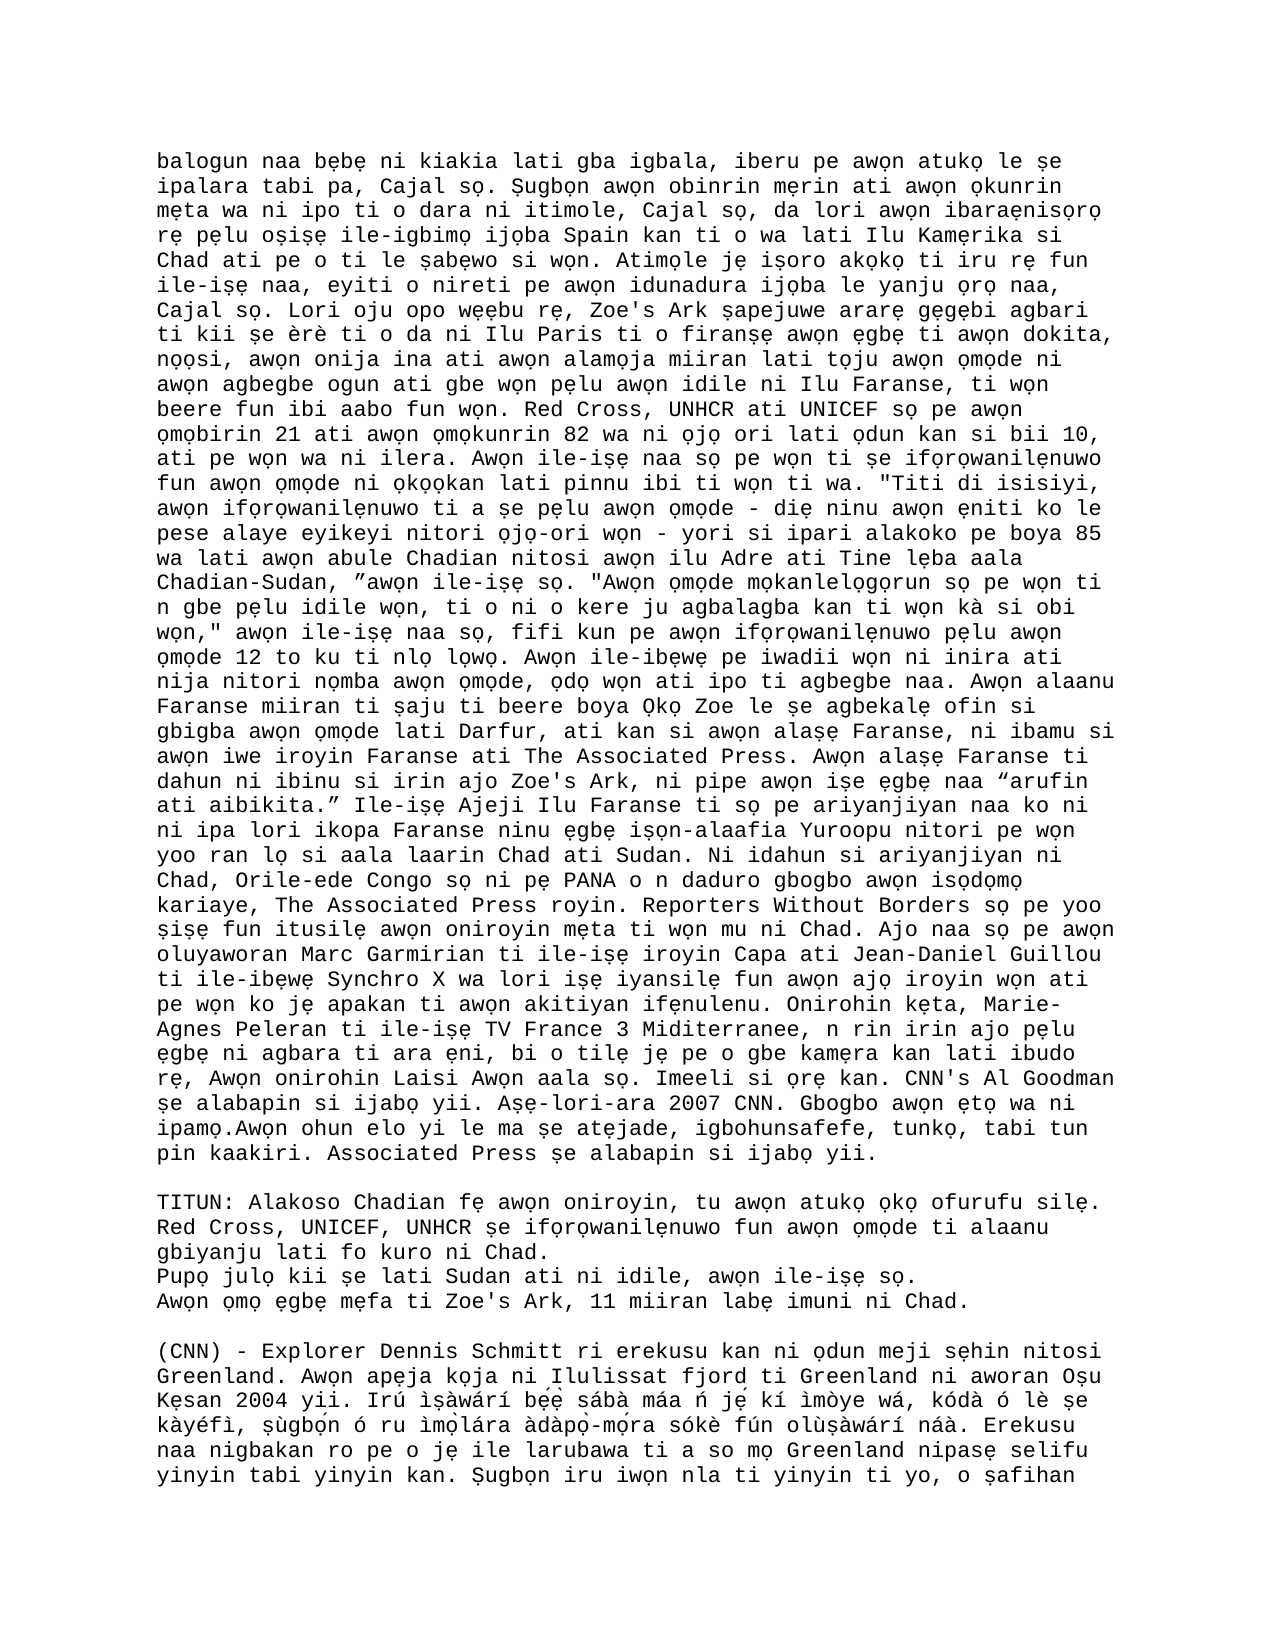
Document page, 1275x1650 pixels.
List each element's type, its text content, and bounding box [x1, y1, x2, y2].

text Awọn ọmọ ẹgbẹ mẹfa ti Zoe's Ark, 11 miiran labẹ imuni ni Chad. [156, 1290, 1118, 1315]
text Pupọ julọ kii ṣe lati Sudan ati ni idile, awọn ile-iṣẹ sọ. [156, 1266, 1118, 1290]
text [156, 1340, 1118, 1489]
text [156, 150, 1118, 1166]
text TITUN: Alakoso Chadian fẹ awọn oniroyin, tu awọn atukọ ọkọ ofurufu silẹ. [156, 1191, 1118, 1216]
text Red Cross, UNICEF, UNHCR ṣe ifọrọwanilẹnuwo fun awọn ọmọde ti alaanu gbiyanju lati fo kuro ni Chad. [156, 1216, 1118, 1266]
